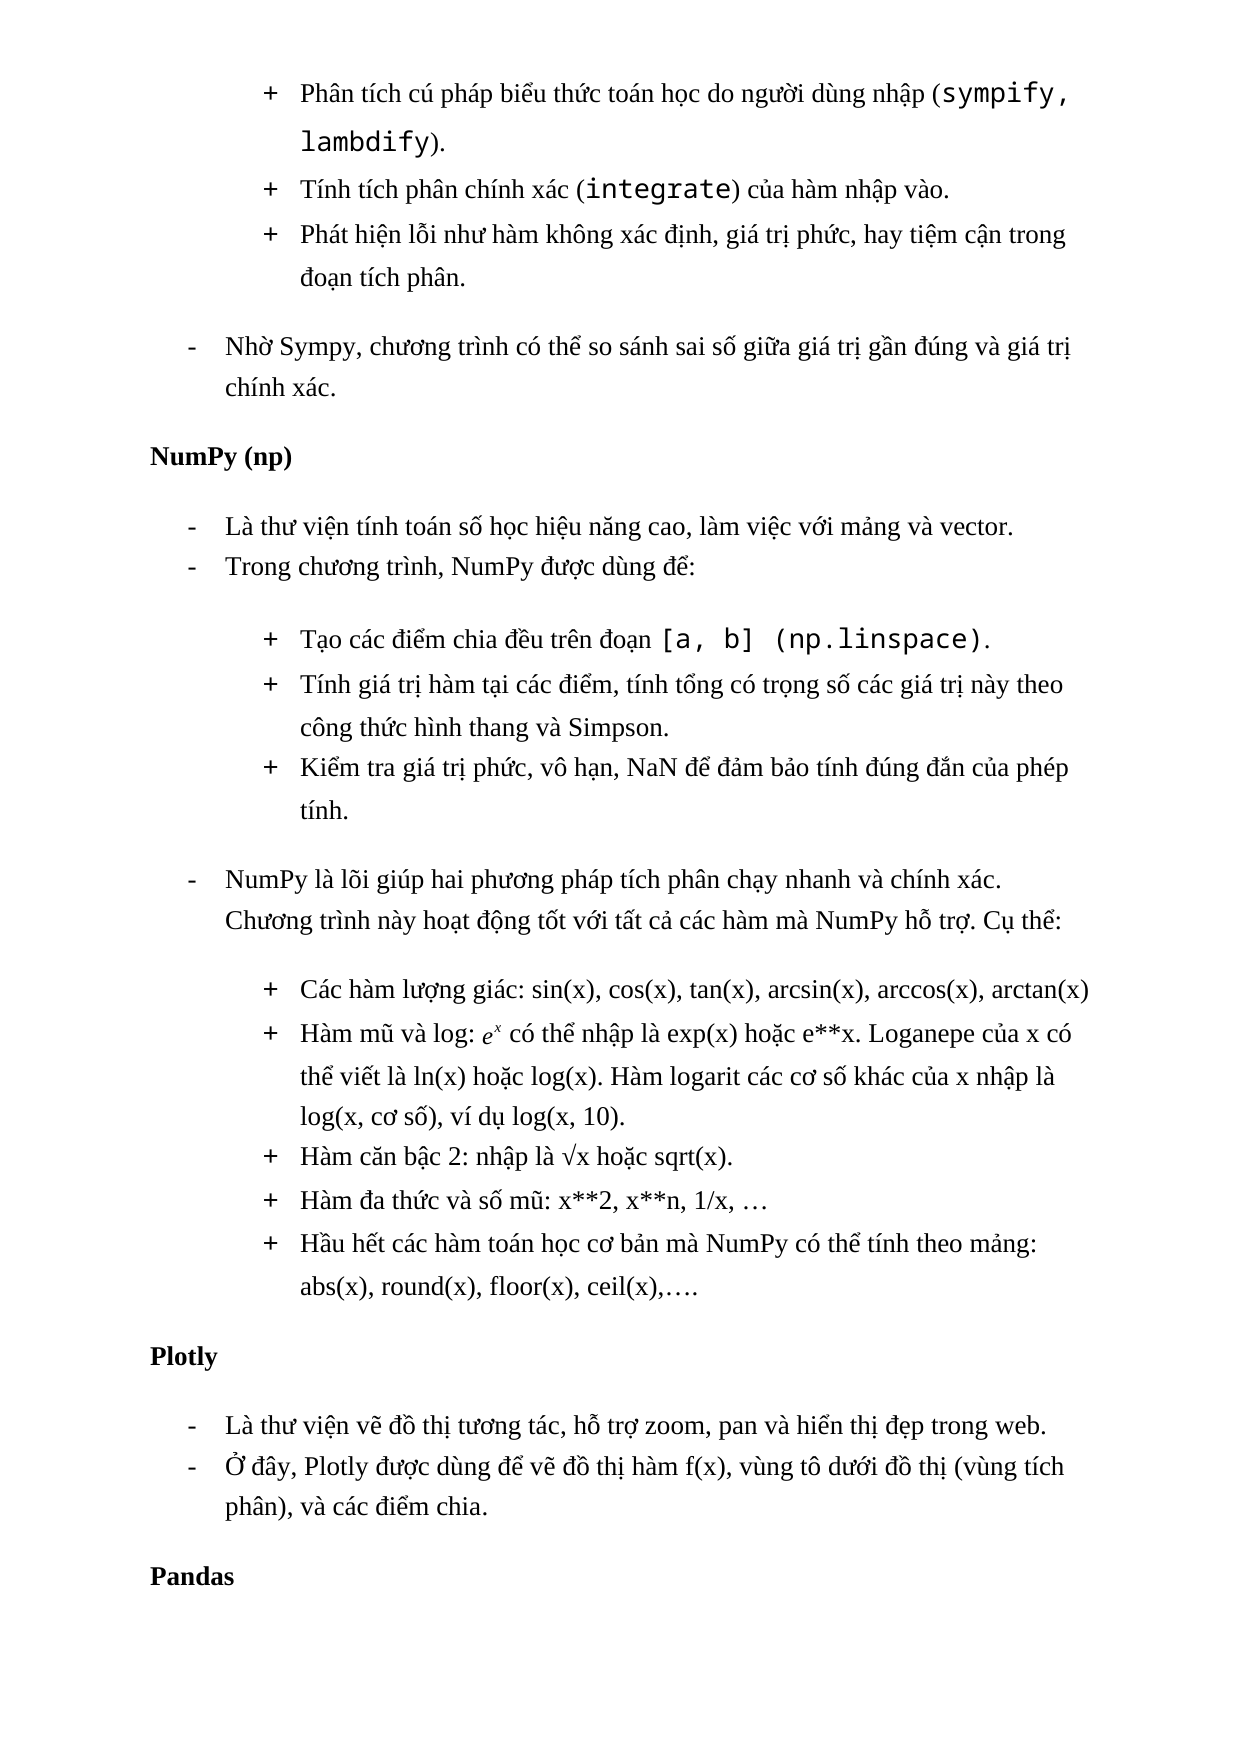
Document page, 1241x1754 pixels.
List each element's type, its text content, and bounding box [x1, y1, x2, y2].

list Là thư viện vẽ đồ thị tương tác, hỗ trợ zoom, pan và hiển thị đẹp trong web. [187, 1409, 1090, 1440]
list Hàm đa thức và số mũ: x**2, x**n, 1/x, … [262, 1184, 1090, 1217]
text Pandas [150, 1559, 1090, 1591]
text Plotly [150, 1339, 1090, 1371]
list Nhờ Sympy, chương trình có thể so sánh sai số giữa giá trị gần đúng và giá trị chính xác. [187, 330, 1090, 402]
list Hàm căn bậc 2: nhập là √x hoặc sqrt(x). [262, 1140, 1090, 1174]
list Phân tích cú pháp biểu thức toán học do người dùng nhập (sympify, lambdify). [262, 74, 1090, 159]
list Là thư viện tính toán số học hiệu năng cao, làm việc với mảng và vector. [187, 510, 1090, 541]
list Ở đây, Plotly được dùng để vẽ đồ thị hàm f(x), vùng tô dưới đồ thị (vùng tích phân), và các điểm chia. [187, 1449, 1090, 1521]
list Trong chương trình, NumPy được dùng để: [187, 550, 1090, 581]
list Hầu hết các hàm toán học cơ bản mà NumPy có thể tính theo mảng: abs(x), round(x), floor(x), ceil(x),…. [262, 1227, 1090, 1301]
list Kiểm tra giá trị phức, vô hạn, NaN để đảm bảo tính đúng đắn của phép tính. [262, 751, 1090, 825]
list Các hàm lượng giác: sin(x), cos(x), tan(x), arcsin(x), arccos(x), arctan(x) [262, 973, 1090, 1007]
text NumPy (np) [150, 440, 1090, 471]
list Tạo các điểm chia đều trên đoạn [a, b] (np.linspace). [262, 620, 1090, 657]
list Tính giá trị hàm tại các điểm, tính tổng có trọng số các giá trị này theo công thức hình thang và Simpson. [262, 668, 1090, 742]
list Hàm mũ và log: có thể nhập là exp(x) hoặc e**x. Loganepe của x có thể viết là ln(x) hoặc log(x). Hàm logarit các cơ số khác của x nhập là log(x, cơ số), ví dụ log(x, 10). [262, 1017, 1090, 1131]
list Phát hiện lỗi như hàm không xác định, giá trị phức, hay tiệm cận trong đoạn tích phân. [262, 218, 1090, 292]
list Tính tích phân chính xác (integrate) của hàm nhập vào. [262, 170, 1090, 207]
list NumPy là lõi giúp hai phương pháp tích phân chạy nhanh và chính xác. Chương trình này hoạt động tốt với tất cả các hàm mà NumPy hỗ trợ. Cụ thể: [187, 863, 1090, 935]
